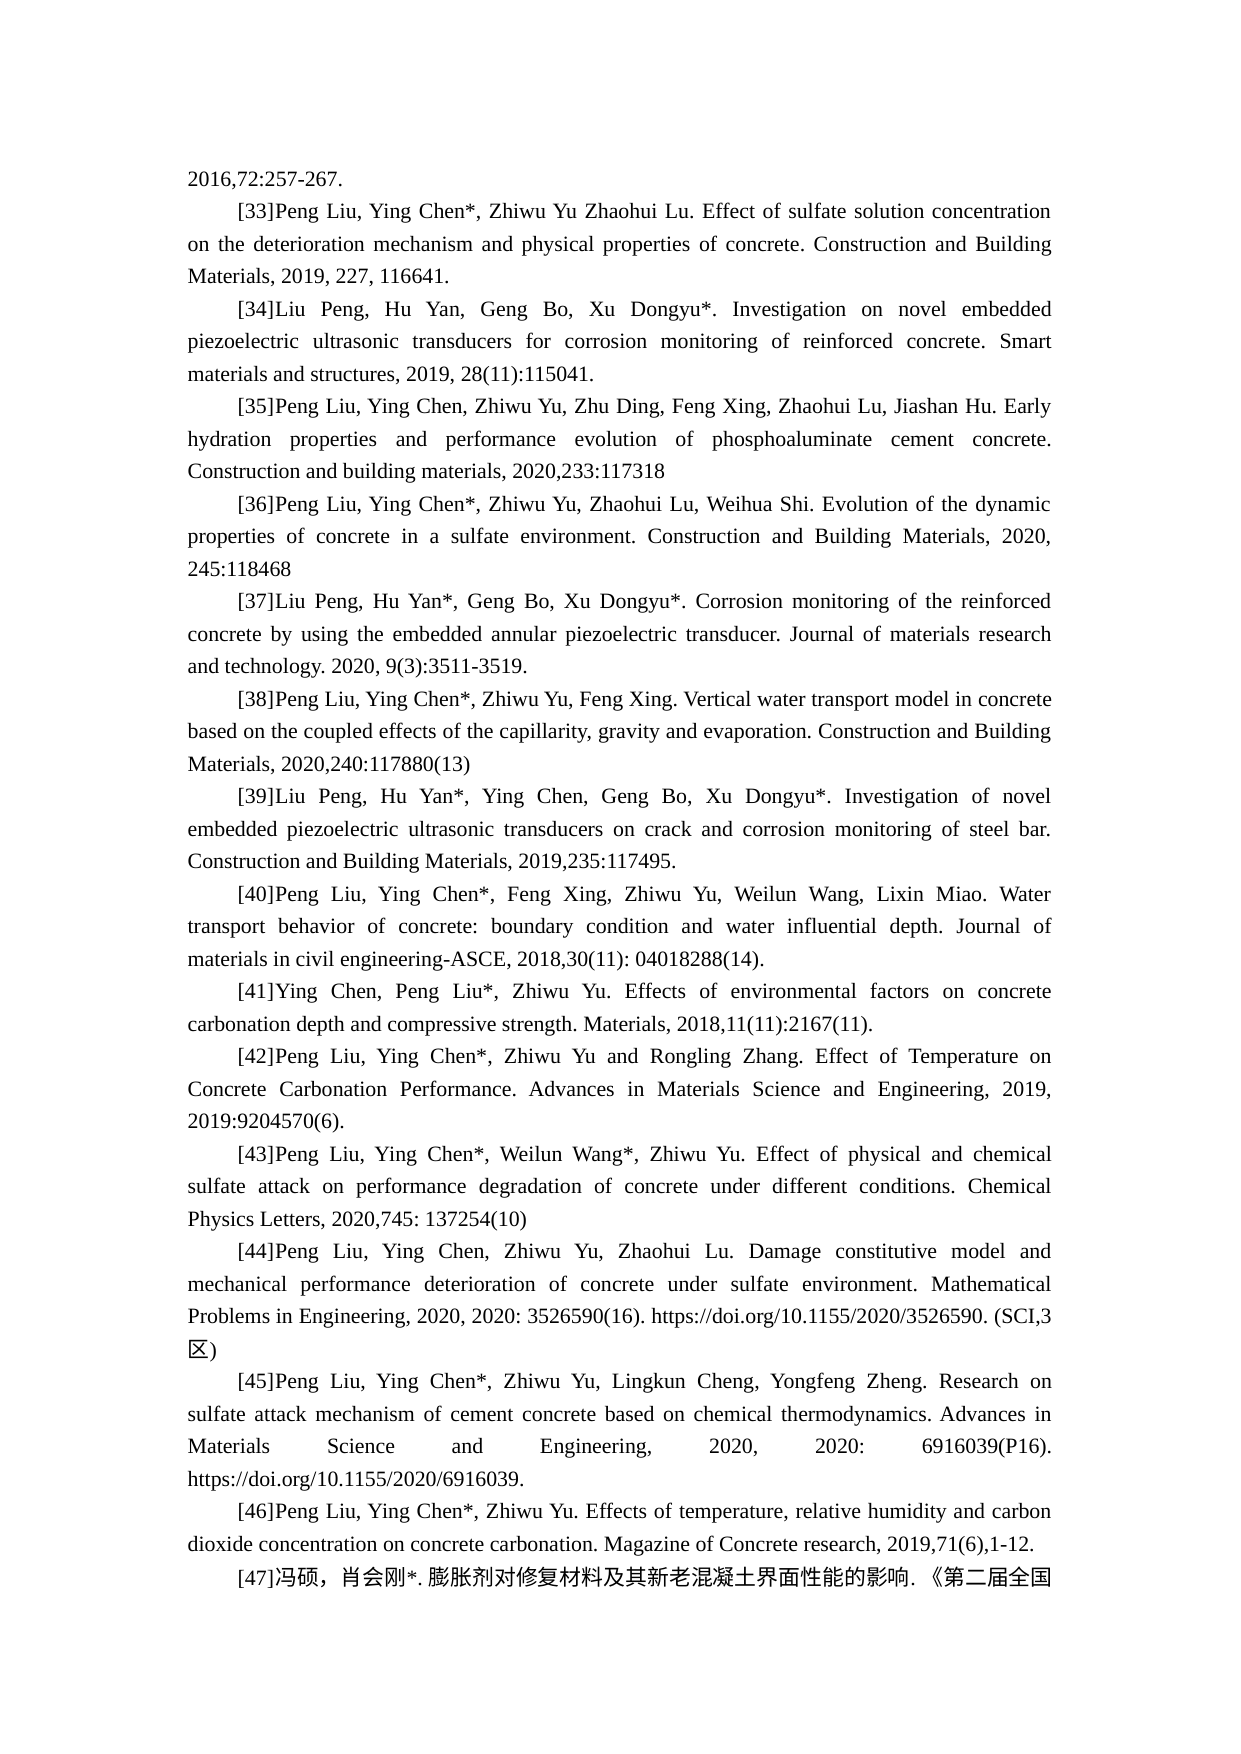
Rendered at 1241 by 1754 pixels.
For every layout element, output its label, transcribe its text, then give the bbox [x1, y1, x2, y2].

list Peng Liu, Ying Chen*, Zhiwu Yu and Rongling Zhang. Effect of Temperature on Concrete Carbonation Performance. Advances in Materials Science and Engineering, 2019, 2019:9204570(6). [187, 1039, 1053, 1137]
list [187, 1559, 1053, 1592]
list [187, 162, 1053, 194]
list Liu Peng, Hu Yan*, Geng Bo, Xu Dongyu*. Corrosion monitoring of the reinforced concrete by using the embedded annular piezoelectric transducer. Journal of materials research and technology. 2020, 9(3):3511-3519. [187, 584, 1053, 682]
list Liu Peng, Hu Yan*, Ying Chen, Geng Bo, Xu Dongyu*. Investigation of novel embedded piezoelectric ultrasonic transducers on crack and corrosion monitoring of steel bar. Construction and Building Materials, 2019,235:117495. [187, 779, 1053, 877]
list Ying Chen, Peng Liu*, Zhiwu Yu. Effects of environmental factors on concrete carbonation depth and compressive strength. Materials, 2018,11(11):2167(11). [187, 974, 1053, 1039]
list Peng Liu, Ying Chen*, Zhiwu Yu, Lingkun Cheng, Yongfeng Zheng. Research on sulfate attack mechanism of cement concrete based on chemical thermodynamics. Advances in Materials Science and Engineering, 2020, 2020: 6916039(P16). https://doi.org/10.1155/2020/6916039. [187, 1364, 1053, 1494]
list Peng Liu, Ying Chen, Zhiwu Yu, Zhu Ding, Feng Xing, Zhaohui Lu, Jiashan Hu. Early hydration properties and performance evolution of phosphoaluminate cement concrete. Construction and building materials, 2020,233:117318 [187, 389, 1053, 487]
list Peng Liu, Ying Chen*, Zhiwu Yu, Feng Xing. Vertical water transport model in concrete based on the coupled effects of the capillarity, gravity and evaporation. Construction and Building Materials, 2020,240:117880(13) [187, 682, 1053, 779]
list Peng Liu, Ying Chen*, Zhiwu Yu. Effects of temperature, relative humidity and carbon dioxide concentration on concrete carbonation. Magazine of Concrete research, 2019,71(6),1-12. [187, 1494, 1053, 1559]
list Peng Liu, Ying Chen*, Zhiwu Yu, Zhaohui Lu, Weihua Shi. Evolution of the dynamic properties of concrete in a sulfate environment. Construction and Building Materials, 2020, 245:118468 [187, 487, 1053, 584]
list Liu Peng, Hu Yan, Geng Bo, Xu Dongyu*. Investigation on novel embedded piezoelectric ultrasonic transducers for corrosion monitoring of reinforced concrete. Smart materials and structures, 2019, 28(11):115041. [187, 292, 1053, 389]
list Peng Liu, Ying Chen, Zhiwu Yu, Zhaohui Lu. Damage constitutive model and mechanical performance deterioration of concrete under sulfate environment. Mathematical Problems in Engineering, 2020, 2020: 3526590(16). https://doi.org/10.1155/2020/3526590. (SCI,3区) [187, 1234, 1053, 1364]
list Peng Liu, Ying Chen*, Weilun Wang*, Zhiwu Yu. Effect of physical and chemical sulfate attack on performance degradation of concrete under different conditions. Chemical Physics Letters, 2020,745: 137254(10) [187, 1137, 1053, 1234]
list Peng Liu, Ying Chen*, Zhiwu Yu Zhaohui Lu. Effect of sulfate solution concentration on the deterioration mechanism and physical properties of concrete. Construction and Building Materials, 2019, 227, 116641. [187, 194, 1053, 292]
list Peng Liu, Ying Chen*, Feng Xing, Zhiwu Yu, Weilun Wang, Lixin Miao. Water transport behavior of concrete: boundary condition and water influential depth. Journal of materials in civil engineering-ASCE, 2018,30(11): 04018288(14). [187, 877, 1053, 974]
